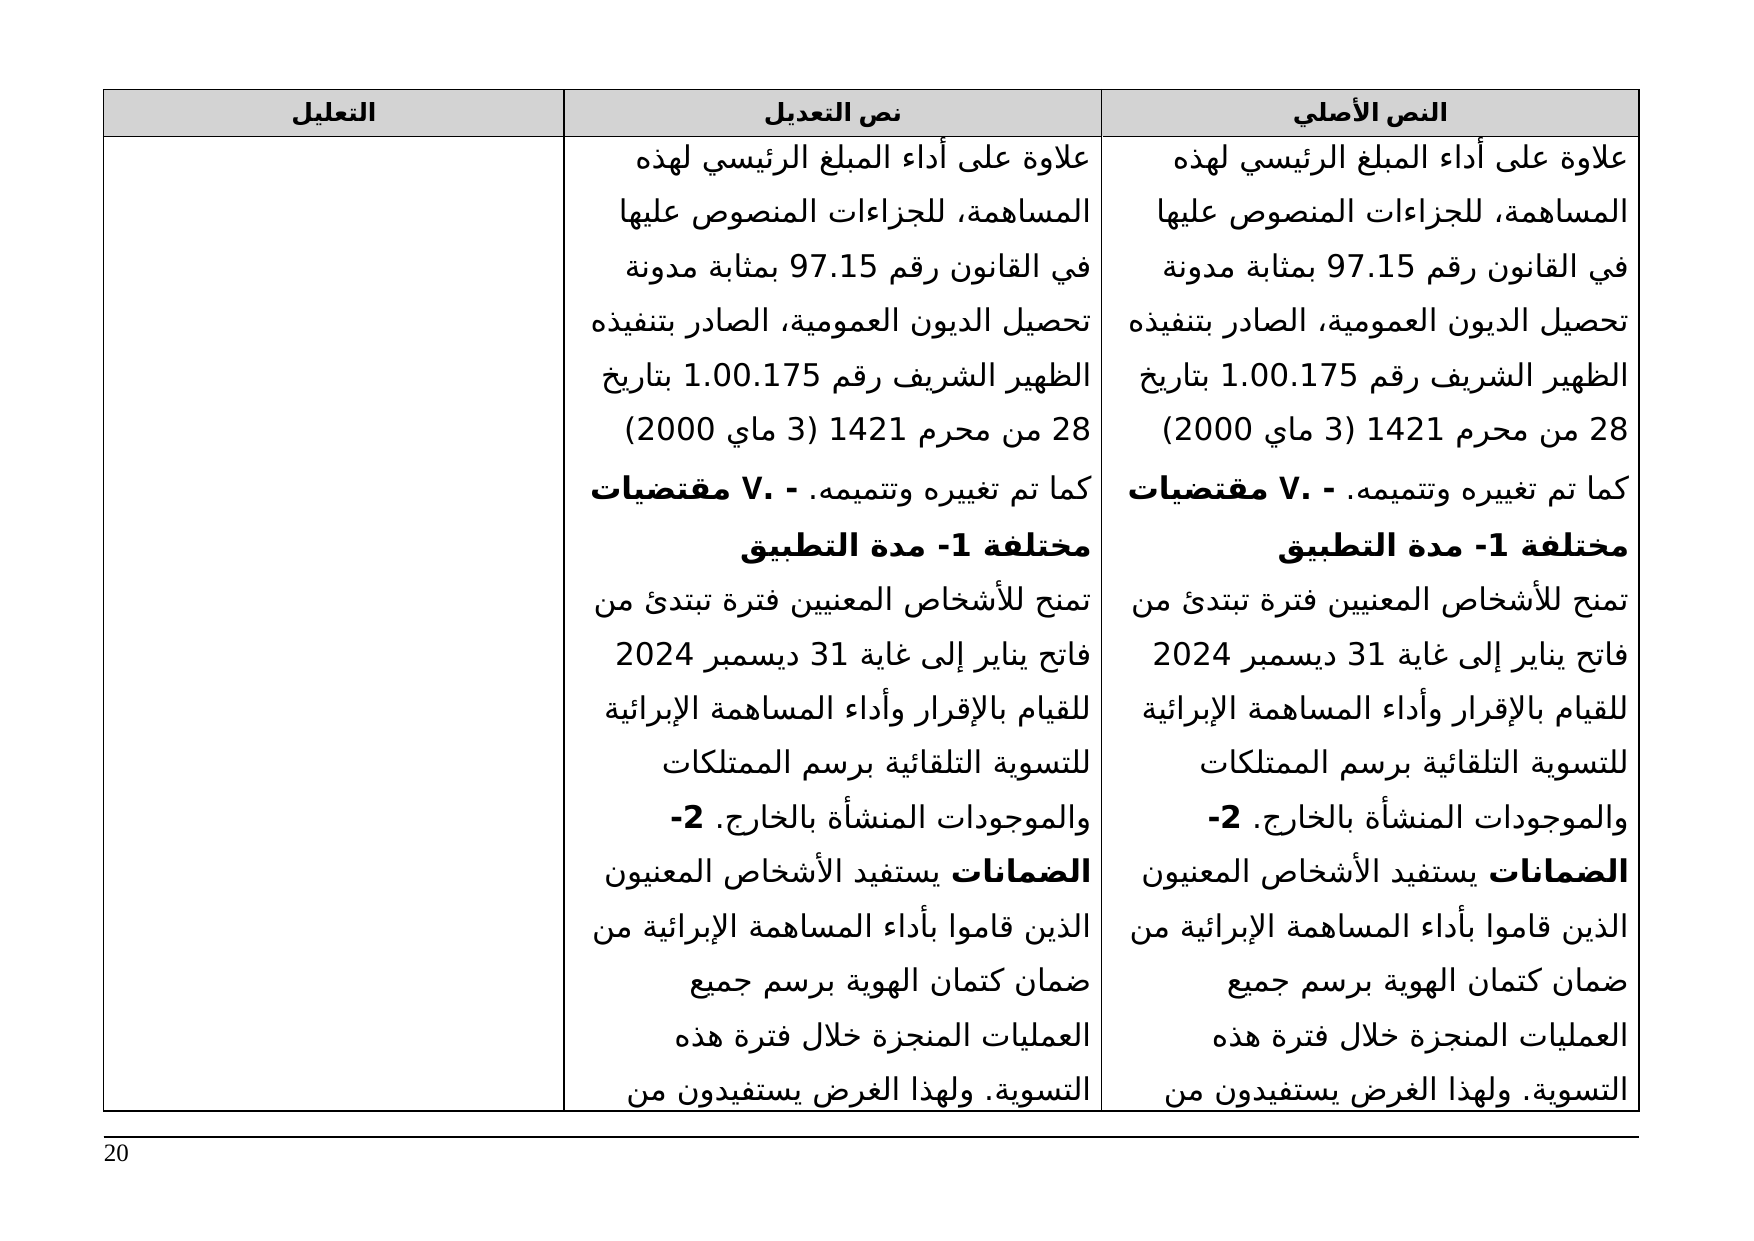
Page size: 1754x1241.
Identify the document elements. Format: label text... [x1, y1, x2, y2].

table_header نص التعديل [565, 90, 1101, 136]
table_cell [1102, 137, 1638, 1110]
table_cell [104, 137, 563, 1110]
table_header التعليل [104, 90, 563, 136]
table_header النص الأصلي [1102, 90, 1638, 136]
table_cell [565, 137, 1101, 1110]
